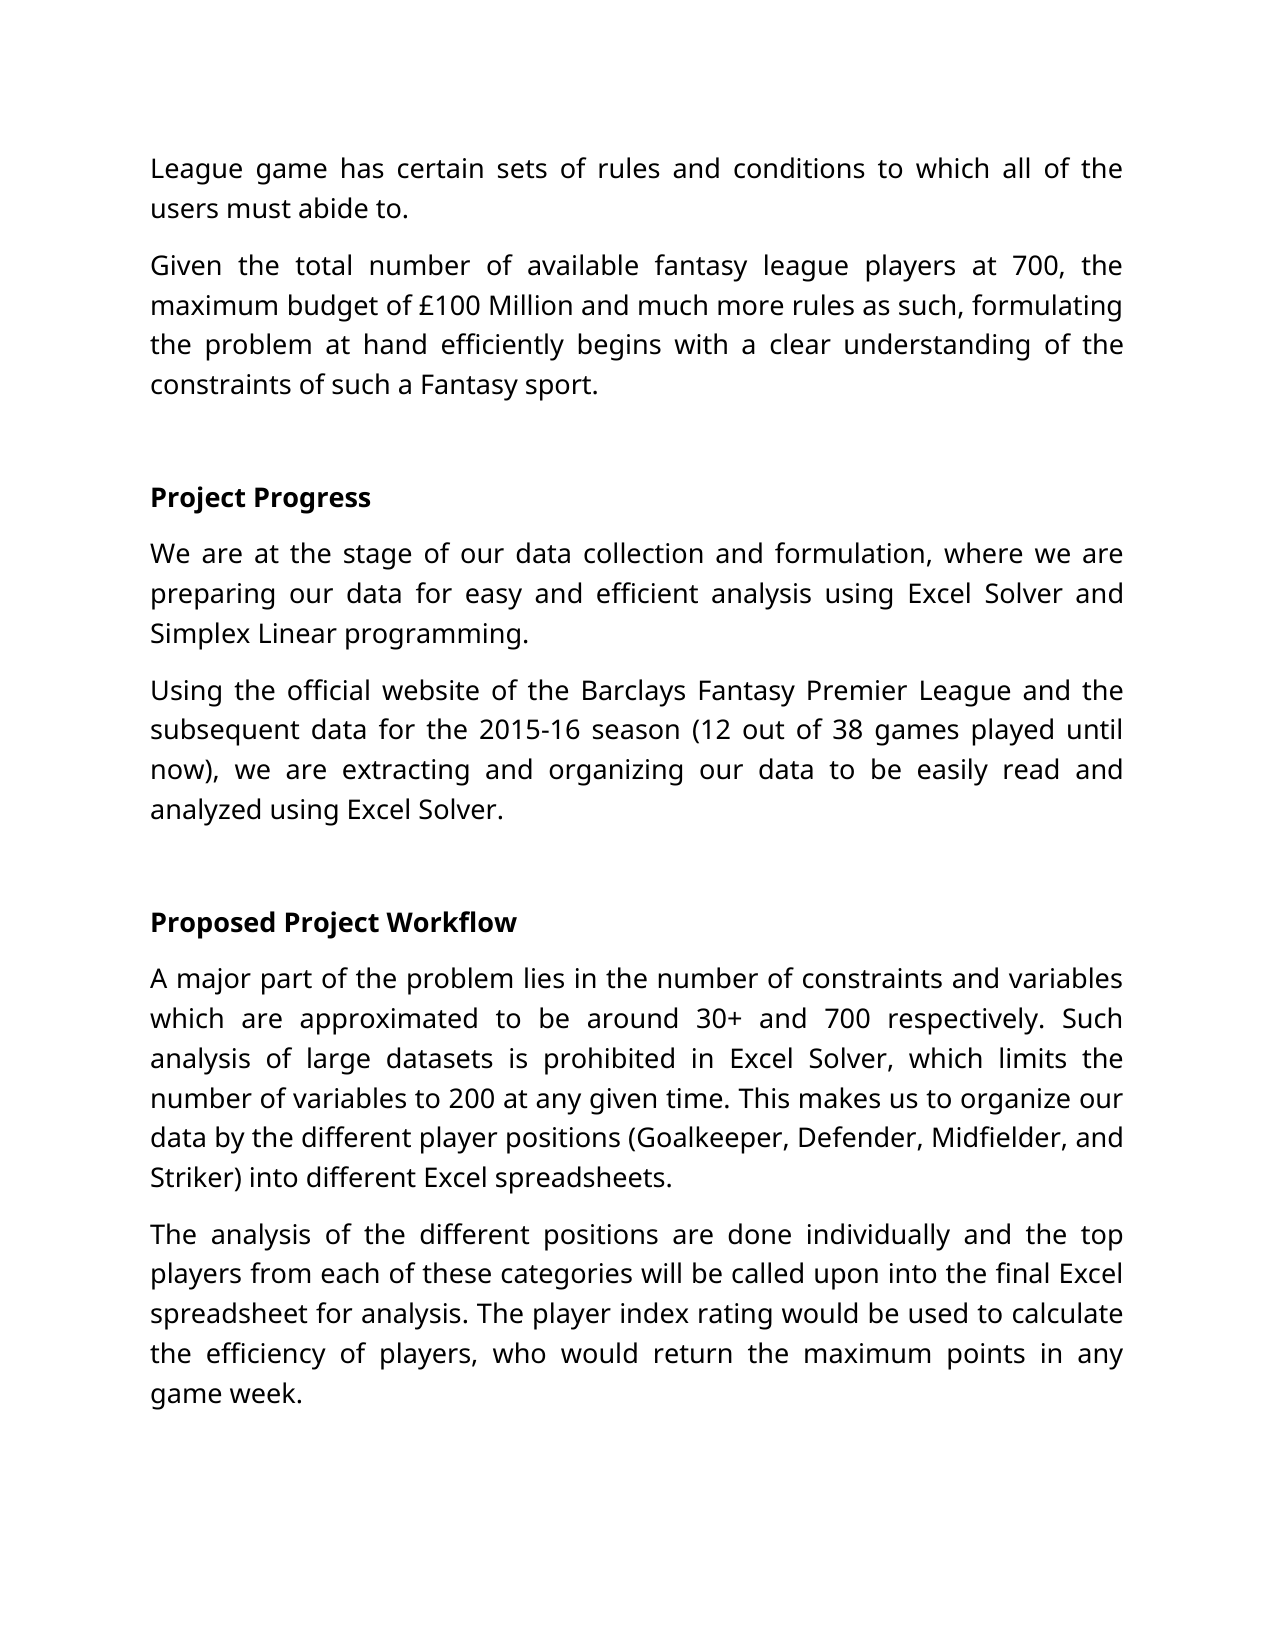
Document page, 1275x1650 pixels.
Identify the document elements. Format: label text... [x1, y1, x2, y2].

text Proposed Project Workflow [150, 903, 1125, 940]
text We are at the stage of our data collection and formulation, where we are preparing our data for easy and efficient analysis using Excel Solver and Simplex Linear programming. [150, 535, 1125, 651]
text Project Progress [150, 478, 1125, 515]
text Using the official website of the Barclays Fantasy Premier League and the subsequent data for the 2015-16 season (12 out of 38 games played until now), we are extracting and organizing our data to be easily read and analyzed using Excel Solver. [150, 671, 1125, 827]
text The analysis of the different positions are done individually and the top players from each of these categories will be called upon into the final Excel spreadsheet for analysis. The player index rating would be used to calculate the efficiency of players, who would return the maximum points in any game week. [150, 1215, 1125, 1411]
text Given the total number of available fantasy league players at 700, the maximum budget of £100 Million and much more rules as such, formulating the problem at hand efficiently begins with a clear understanding of the constraints of such a Fantasy sport. [150, 246, 1125, 402]
text A major part of the problem lies in the number of constraints and variables which are approximated to be around 30+ and 700 respectively. Such analysis of large datasets is prohibited in Excel Solver, which limits the number of variables to 200 at any given time. This makes us to organize our data by the different player positions (Goalkeeper, Defender, Midfielder, and Striker) into different Excel spreadsheets. [150, 960, 1125, 1196]
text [150, 150, 1125, 227]
